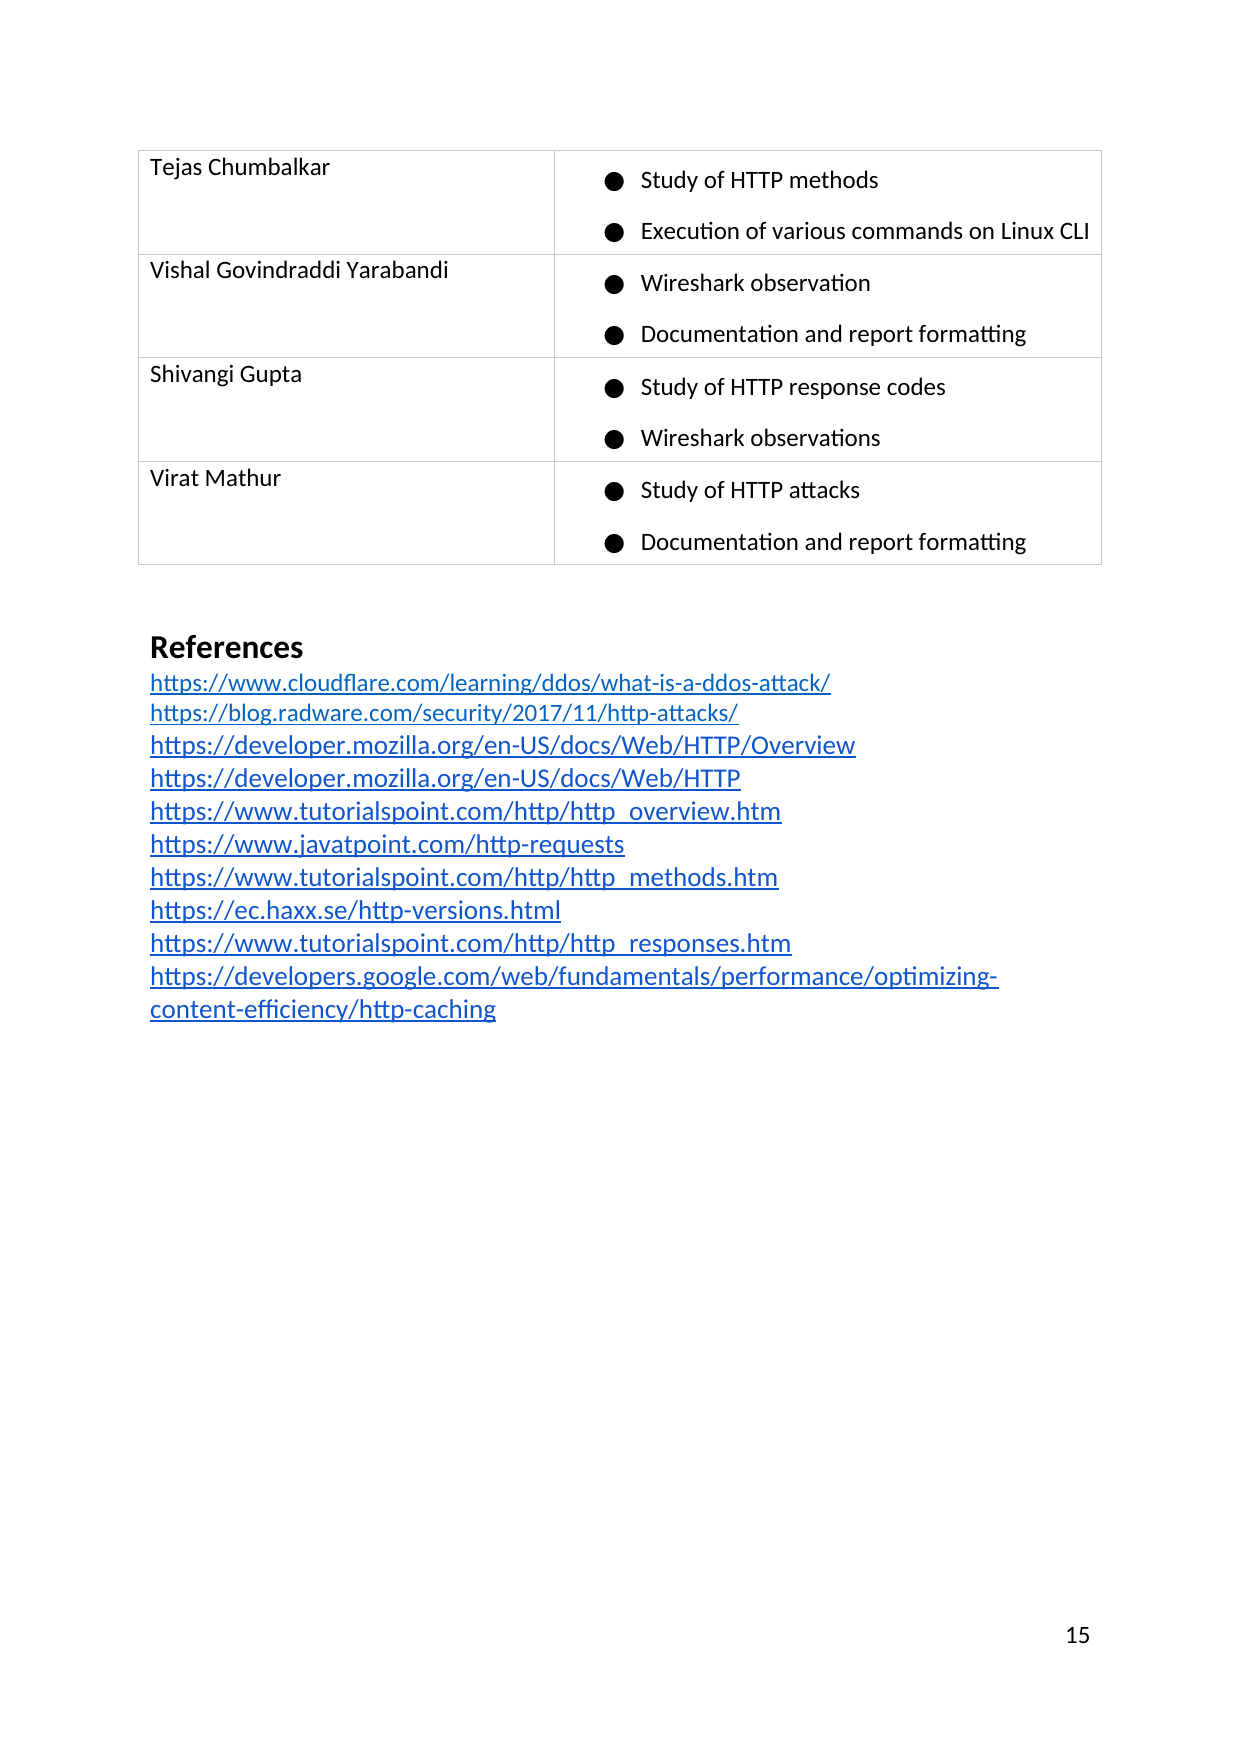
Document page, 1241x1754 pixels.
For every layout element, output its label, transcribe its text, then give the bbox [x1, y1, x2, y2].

subtitle https://www.javatpoint.com/http-requests [150, 827, 1090, 860]
subtitle https://www.tutorialspoint.com/http/http_overview.htm [150, 794, 1090, 827]
table_cell Study of HTTP response codes Wireshark observations [555, 358, 1101, 461]
table_cell Study of HTTP methods Execution of various commands on Linux CLI [555, 151, 1101, 253]
table_cell Shivangi Gupta [139, 358, 554, 461]
subtitle https://www.tutorialspoint.com/http/http_responses.htm [150, 926, 1090, 959]
subtitle https://developers.google.com/web/fundamentals/performance/optimizing-content-efficiency/http-caching [150, 959, 1090, 1025]
table_cell Wireshark observation Documentation and report formatting [555, 255, 1101, 357]
table_cell Virat Mathur [139, 462, 554, 564]
subtitle https://developer.mozilla.org/en-US/docs/Web/HTTP/Overview [150, 728, 1090, 761]
table_cell Tejas Chumbalkar [139, 151, 554, 253]
table_cell Vishal Govindraddi Yarabandi [139, 255, 554, 357]
text https://www.cloudflare.com/learning/ddos/what-is-a-ddos-attack/ https://blog.radware.com/security/2017/11/http-attacks/ [150, 667, 1090, 728]
text References [150, 626, 1090, 667]
subtitle https://developer.mozilla.org/en-US/docs/Web/HTTP [150, 761, 1090, 794]
table_cell Study of HTTP attacks Documentation and report formatting [555, 462, 1101, 564]
subtitle https://ec.haxx.se/http-versions.html [150, 893, 1090, 926]
subtitle https://www.tutorialspoint.com/http/http_methods.htm [150, 860, 1090, 893]
